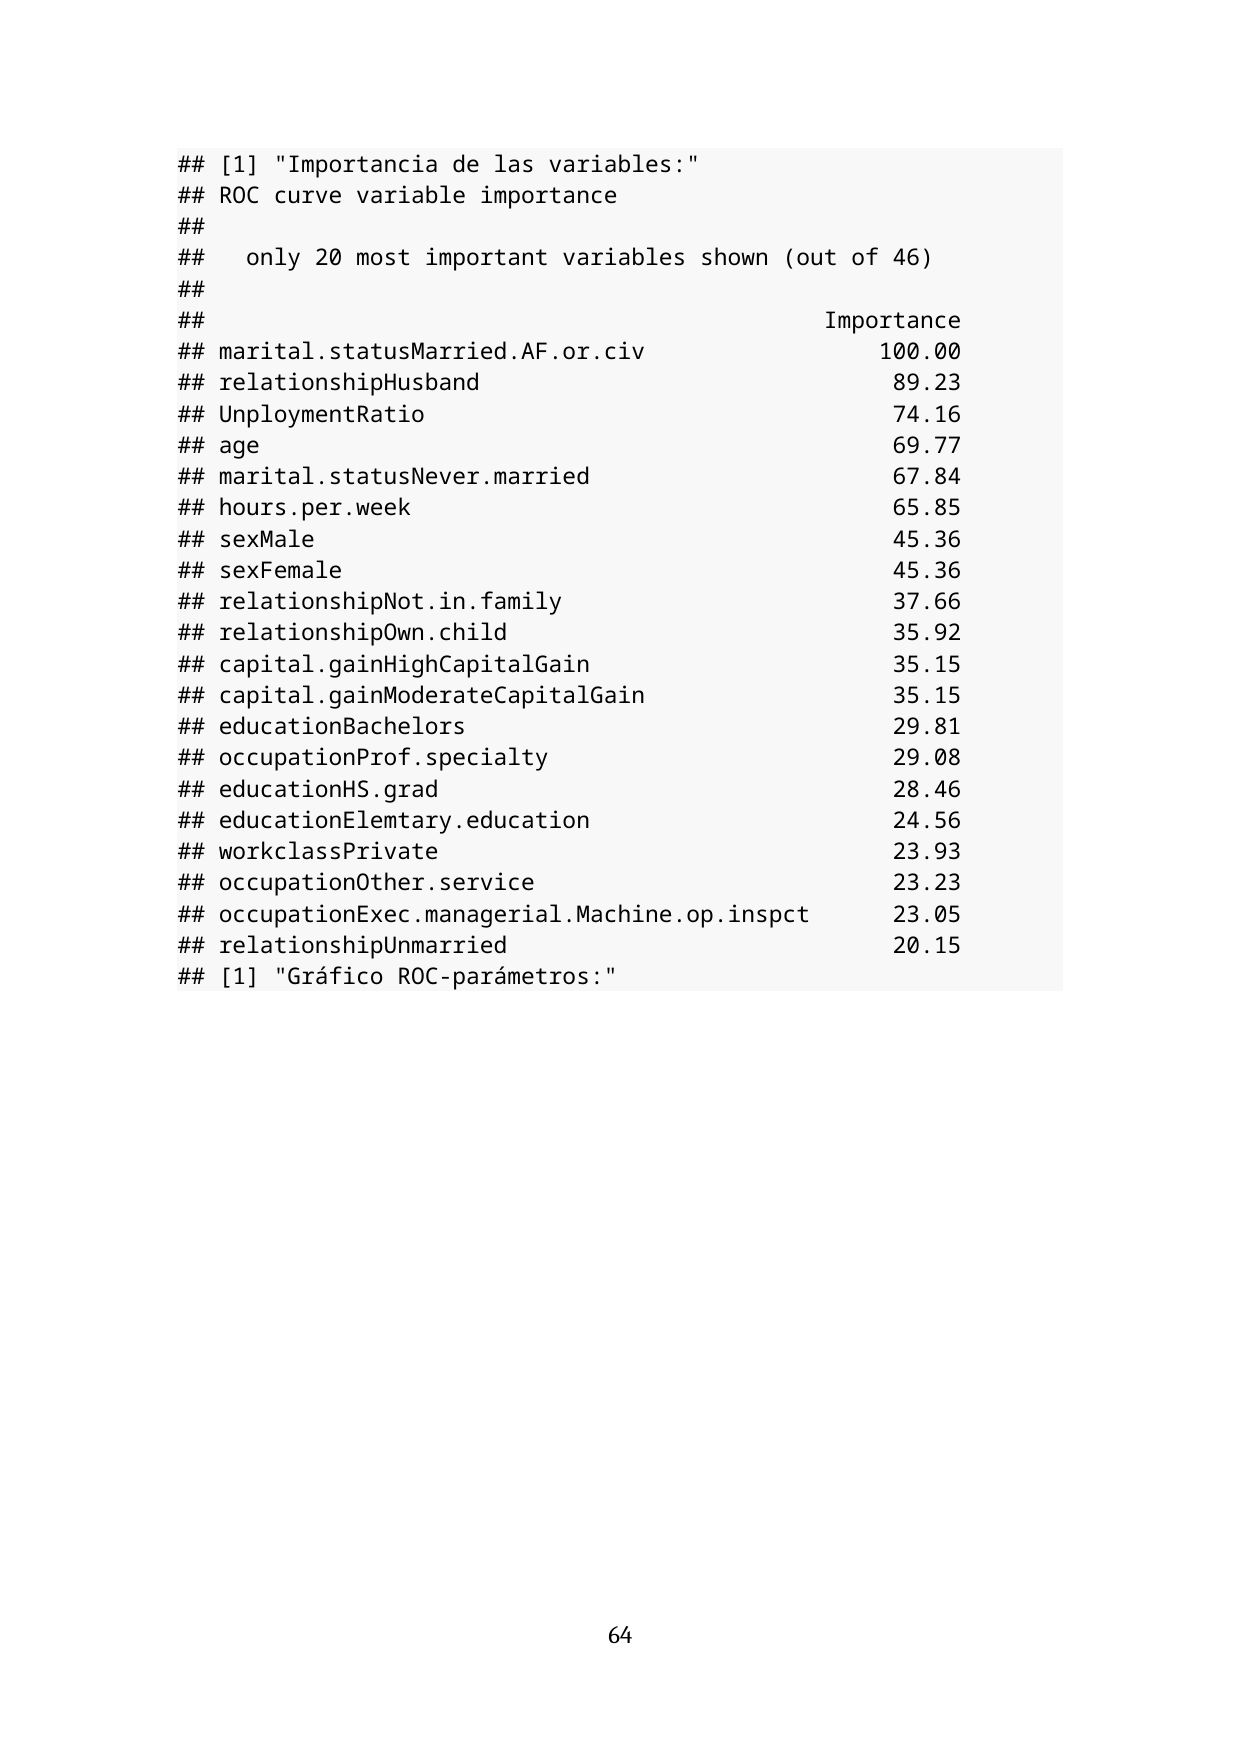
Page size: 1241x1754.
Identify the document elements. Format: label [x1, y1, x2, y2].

text [177, 148, 1063, 991]
